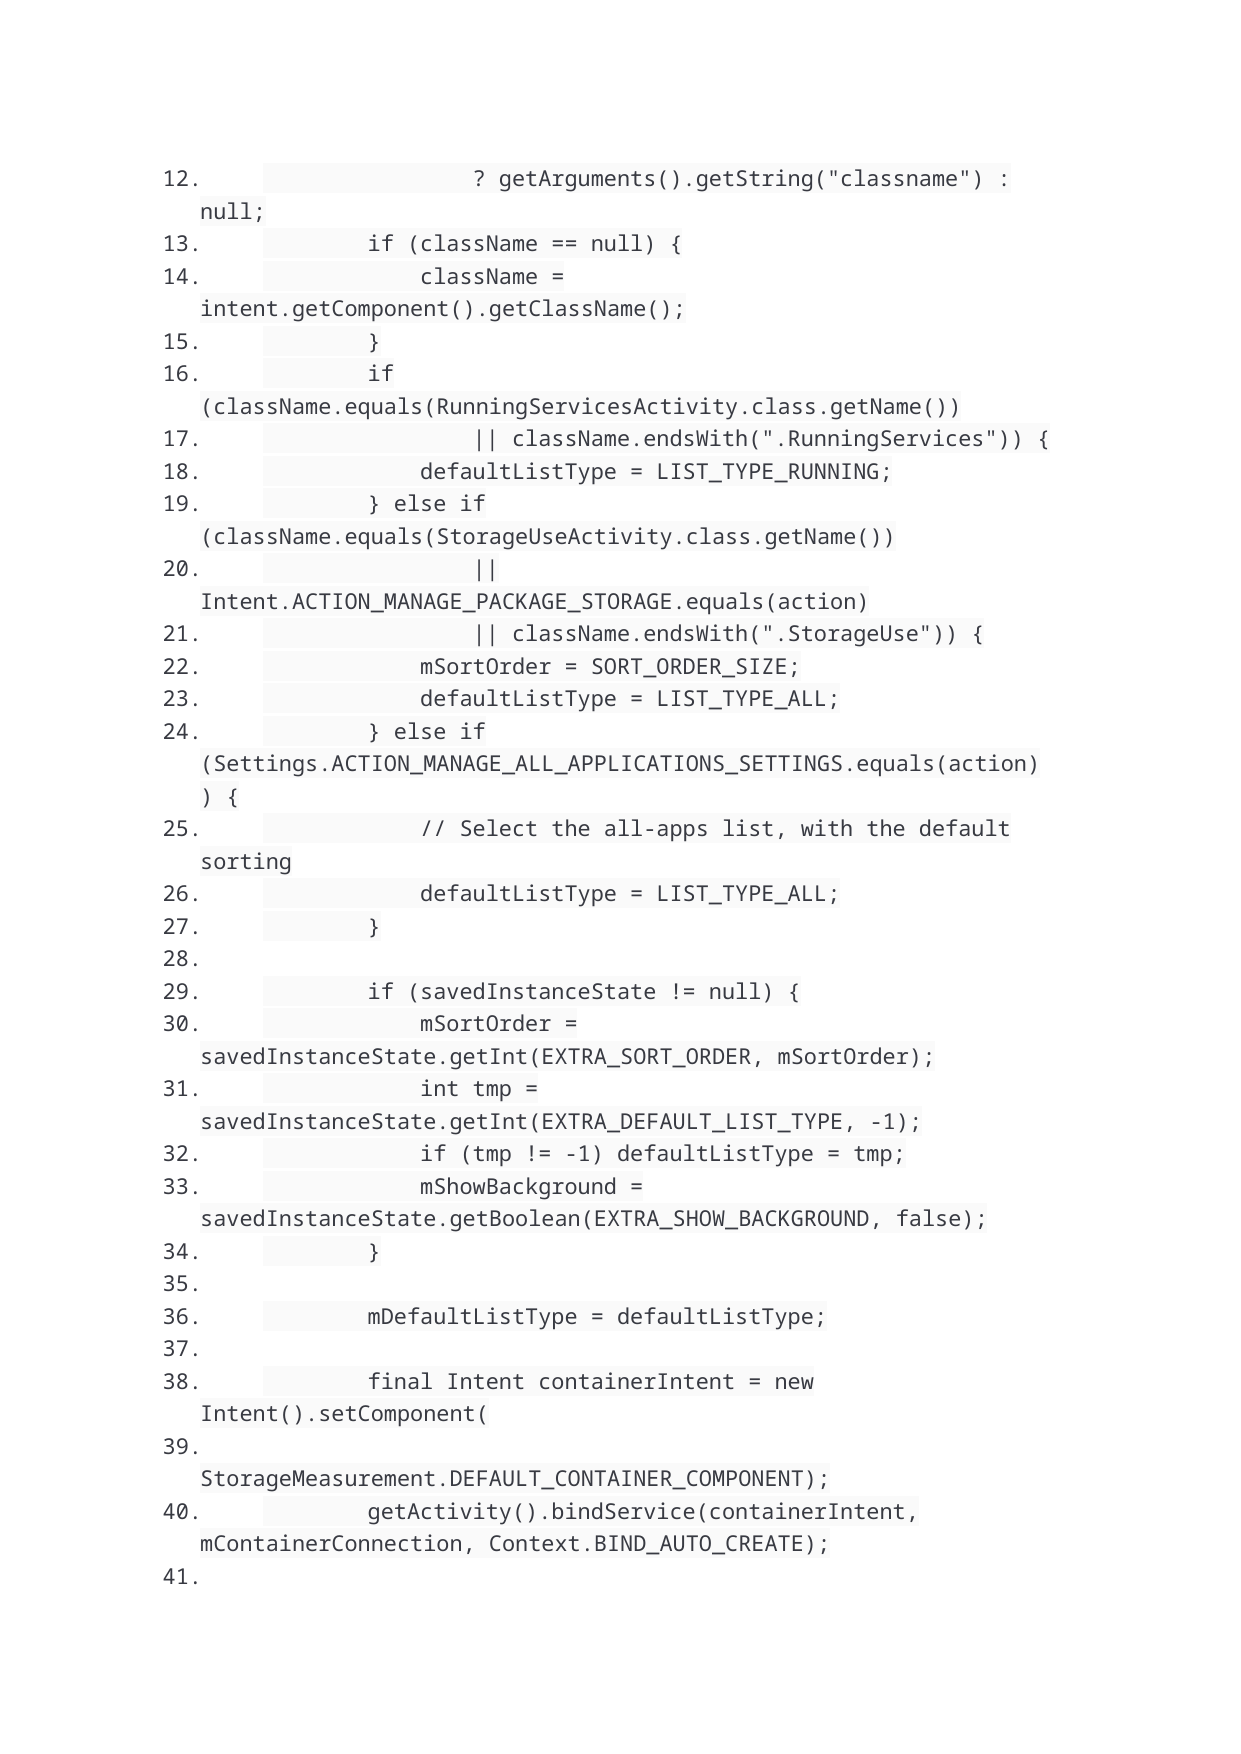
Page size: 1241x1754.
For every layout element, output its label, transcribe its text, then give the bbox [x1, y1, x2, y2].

list defaultListType = LIST_TYPE_ALL; [162, 682, 1053, 714]
list final Intent containerIntent = new Intent().setComponent( [162, 1364, 1053, 1429]
list } [162, 909, 1053, 942]
list mDefaultListType = defaultListType; [162, 1299, 1053, 1332]
list if (className == null) { [162, 227, 1053, 259]
list || className.endsWith(".RunningServices")) { [162, 422, 1053, 454]
list ? getArguments().getString("classname") : null; [162, 162, 1053, 227]
list mSortOrder = SORT_ORDER_SIZE; [162, 649, 1053, 682]
list mSortOrder = savedInstanceState.getInt(EXTRA_SORT_ORDER, mSortOrder); [162, 1007, 1053, 1072]
list className = intent.getComponent().getClassName(); [162, 259, 1053, 324]
list mShowBackground = savedInstanceState.getBoolean(EXTRA_SHOW_BACKGROUND, false); [162, 1169, 1053, 1234]
list // Select the all-apps list, with the default sorting [162, 812, 1053, 877]
list if (savedInstanceState != null) { [162, 974, 1053, 1007]
list || className.endsWith(".StorageUse")) { [162, 617, 1053, 649]
list } else if (Settings.ACTION_MANAGE_ALL_APPLICATIONS_SETTINGS.equals(action)) { [162, 714, 1053, 812]
list defaultListType = LIST_TYPE_ALL; [162, 877, 1053, 909]
list } [162, 1234, 1053, 1267]
list if (className.equals(RunningServicesActivity.class.getName()) [162, 357, 1053, 422]
list getActivity().bindService(containerIntent, mContainerConnection, Context.BIND_AUTO_CREATE); [162, 1494, 1053, 1559]
list || Intent.ACTION_MANAGE_PACKAGE_STORAGE.equals(action) [162, 552, 1053, 617]
list } [162, 324, 1053, 357]
list int tmp = savedInstanceState.getInt(EXTRA_DEFAULT_LIST_TYPE, -1); [162, 1072, 1053, 1137]
list StorageMeasurement.DEFAULT_CONTAINER_COMPONENT); [162, 1429, 1053, 1494]
list defaultListType = LIST_TYPE_RUNNING; [162, 454, 1053, 487]
list if (tmp != -1) defaultListType = tmp; [162, 1137, 1053, 1169]
list } else if (className.equals(StorageUseActivity.class.getName()) [162, 487, 1053, 552]
